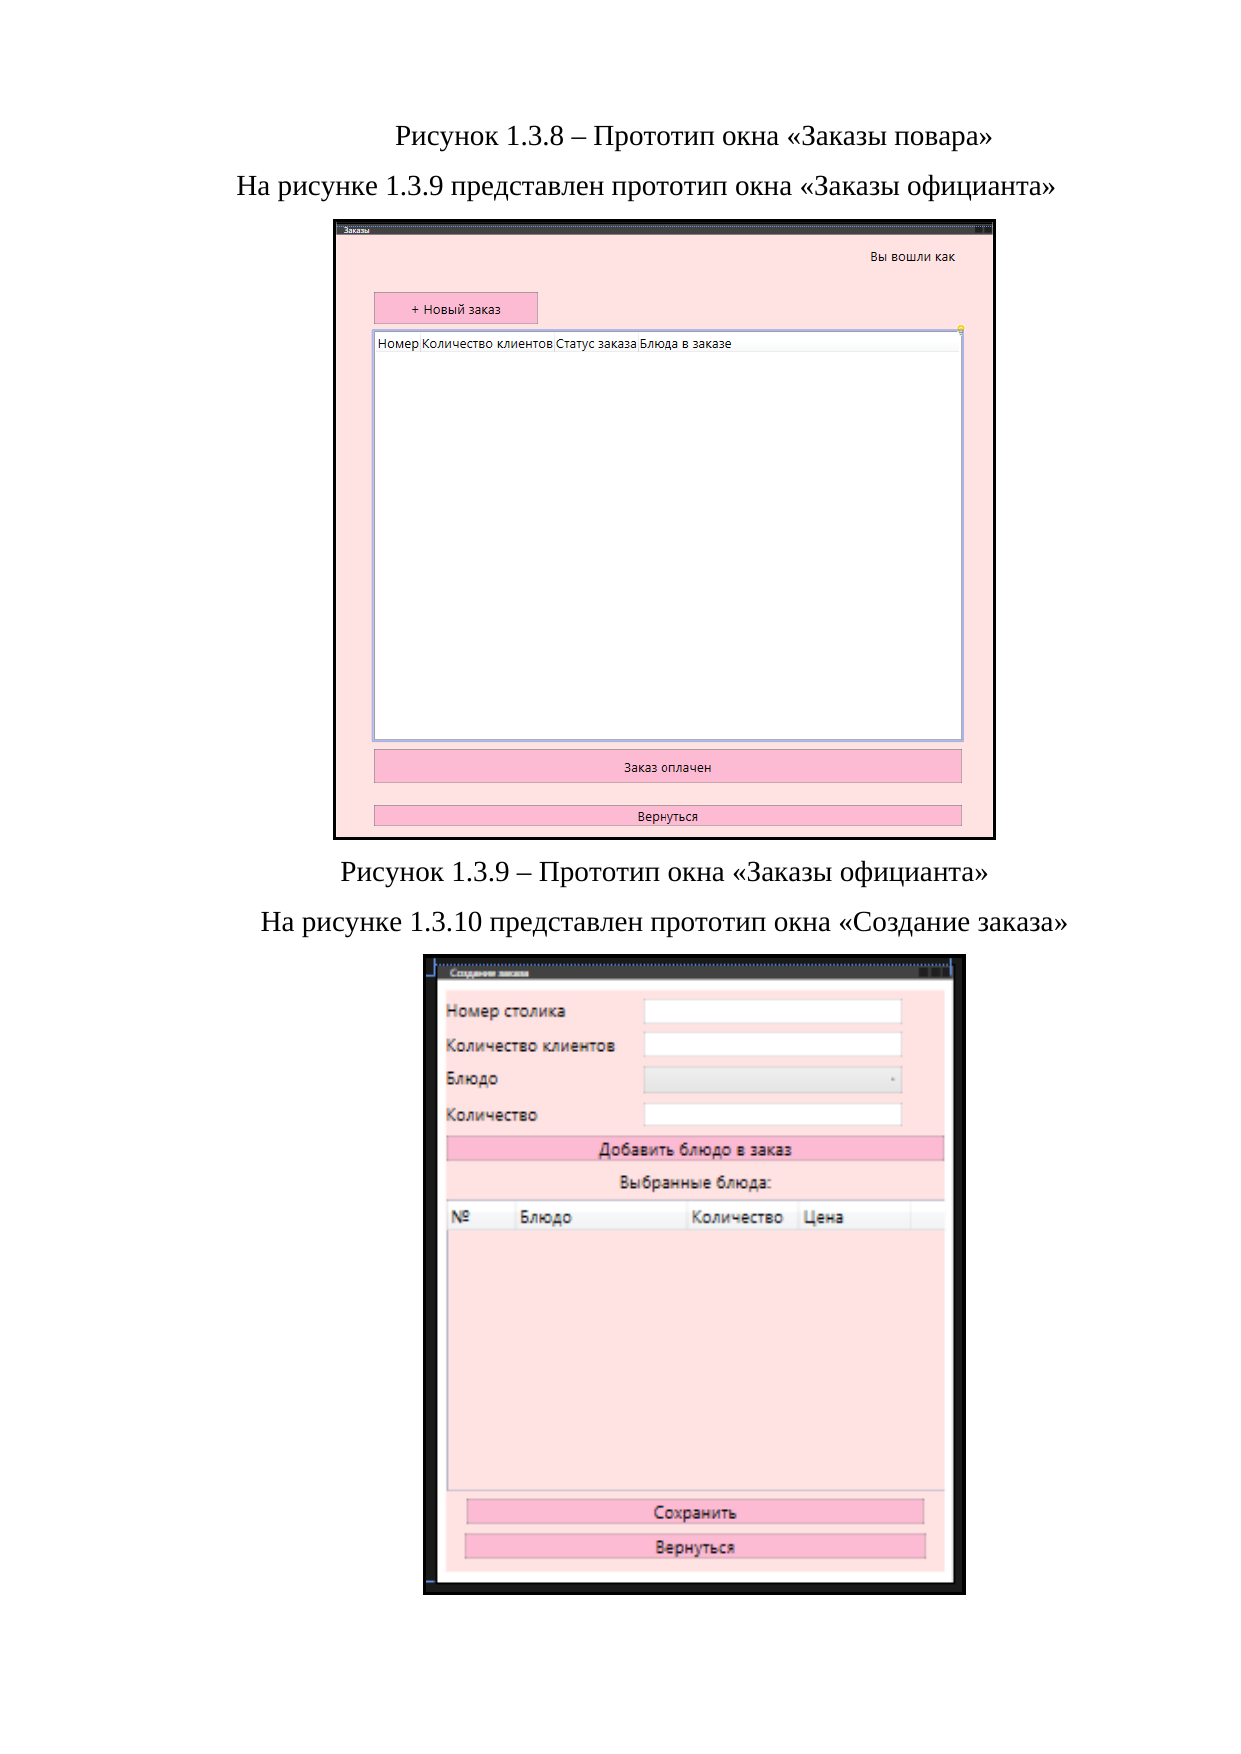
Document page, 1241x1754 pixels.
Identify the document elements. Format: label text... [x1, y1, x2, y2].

text Рисунок 1.3.9 – Прототип окна «Заказы официанта» [177, 854, 1152, 887]
text На рисунке 1.3.10 представлен прототип окна «Создание заказа» [177, 904, 1152, 937]
text Рисунок 1.3.8 – Прототип окна «Заказы повара» [177, 118, 1152, 152]
picture [426, 958, 962, 1592]
picture [336, 222, 993, 837]
text На рисунке 1.3.9 представлен прототип окна «Заказы официанта» [177, 168, 1152, 202]
